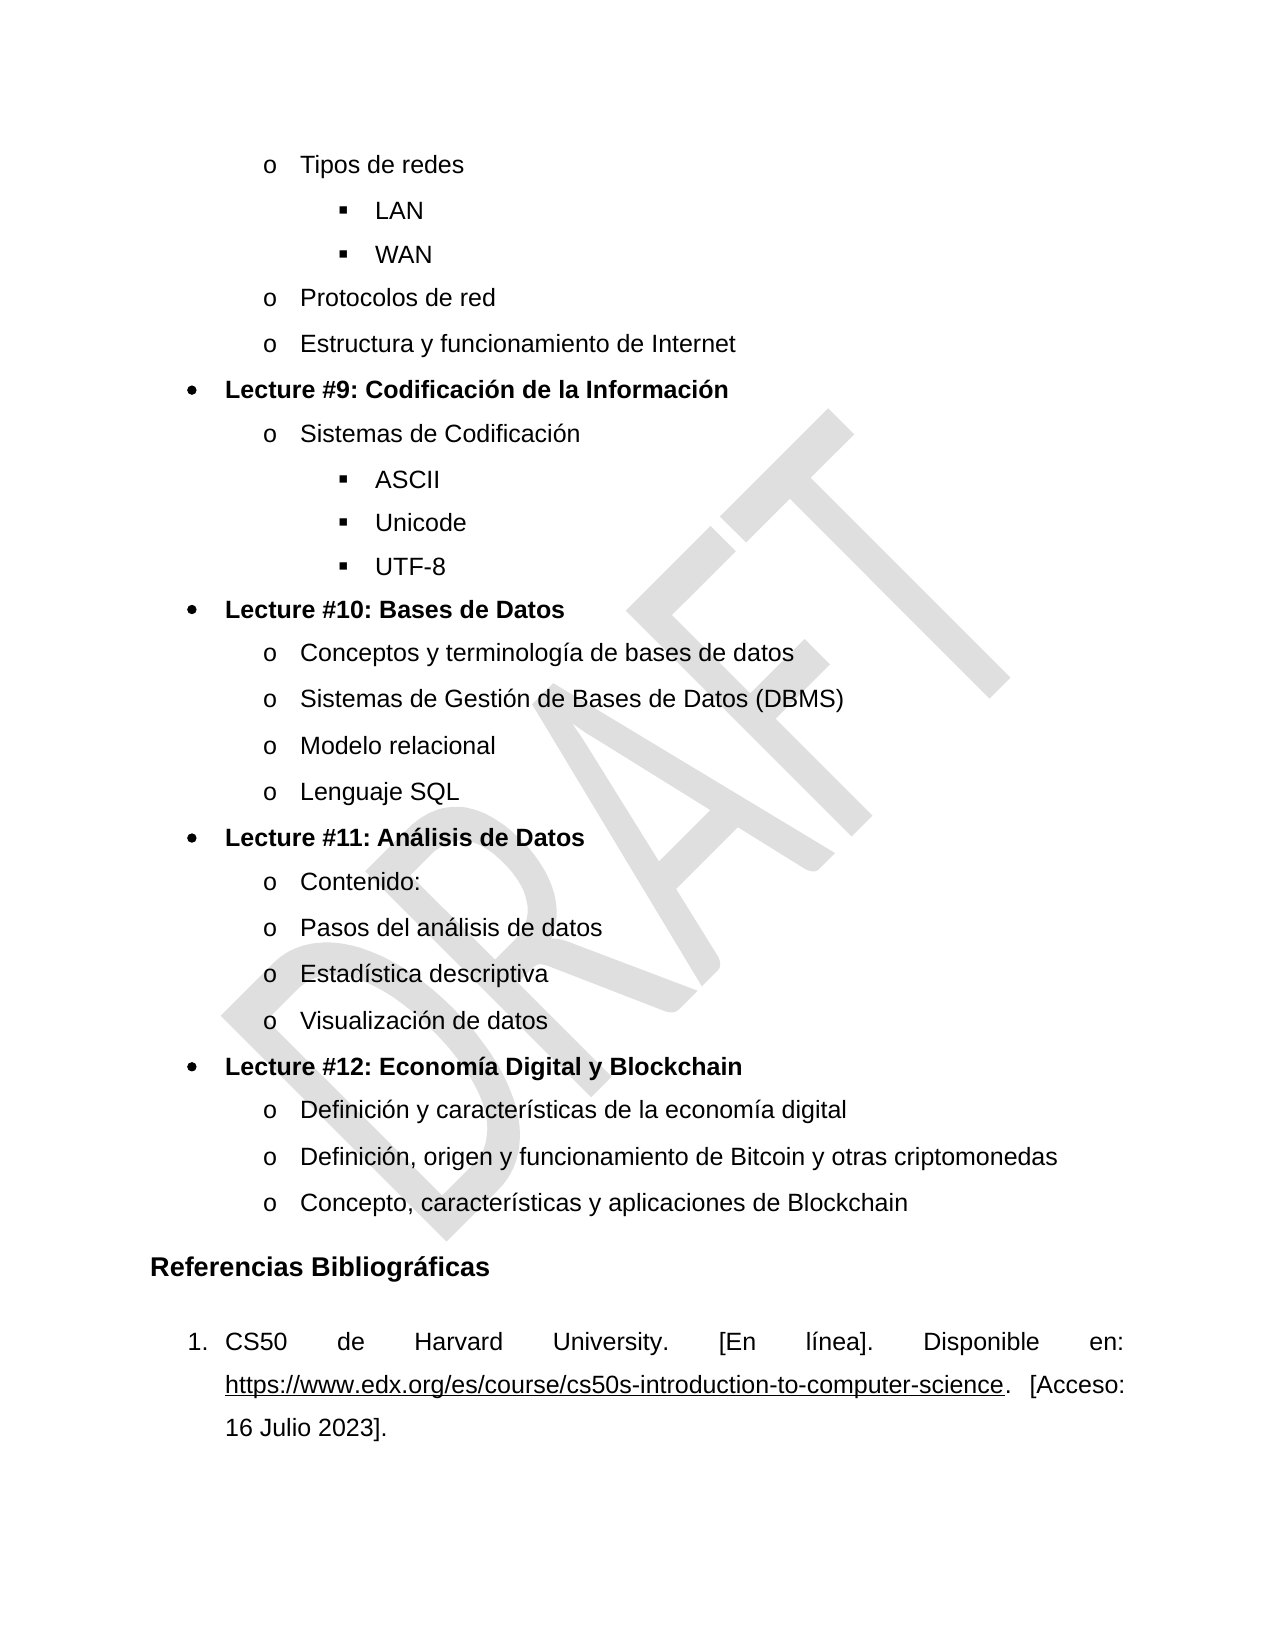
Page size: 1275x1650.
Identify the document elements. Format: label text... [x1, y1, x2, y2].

list Sistemas de Codificación [262, 419, 1125, 450]
list Modelo relacional [262, 731, 1125, 762]
list Estadística descriptiva [262, 959, 1125, 990]
list Sistemas de Gestión de Bases de Datos (DBMS) [262, 684, 1125, 715]
text Referencias Bibliográficas [150, 1251, 1125, 1282]
list CS50 de Harvard University. [En línea]. Disponible en: https://www.edx.org/es/course/cs50s-introduction-to-computer-science. [Acceso: 16 Julio 2023]. [187, 1327, 1125, 1442]
list WAN [337, 239, 1125, 268]
list Unicode [337, 508, 1125, 537]
list Tipos de redes [262, 150, 1125, 181]
list Lecture #9: Codificación de la Información [187, 376, 1125, 404]
list Lecture #12: Economía Digital y Blockchain [187, 1052, 1125, 1081]
list Protocolos de red [262, 283, 1125, 314]
list Lenguaje SQL [262, 777, 1125, 808]
list Pasos del análisis de datos [262, 913, 1125, 944]
list Concepto, características y aplicaciones de Blockchain [262, 1188, 1125, 1219]
list LAN [337, 196, 1125, 225]
list Definición, origen y funcionamiento de Bitcoin y otras criptomonedas [262, 1142, 1125, 1173]
list Visualización de datos [262, 1006, 1125, 1037]
list Estructura y funcionamiento de Internet [262, 329, 1125, 360]
list UTF-8 [337, 552, 1125, 580]
list Lecture #10: Bases de Datos [187, 595, 1125, 624]
list Lecture #11: Análisis de Datos [187, 823, 1125, 852]
list Conceptos y terminología de bases de datos [262, 638, 1125, 669]
list Definición y características de la economía digital [262, 1095, 1125, 1126]
list ASCII [337, 465, 1125, 494]
list Contenido: [262, 867, 1125, 898]
